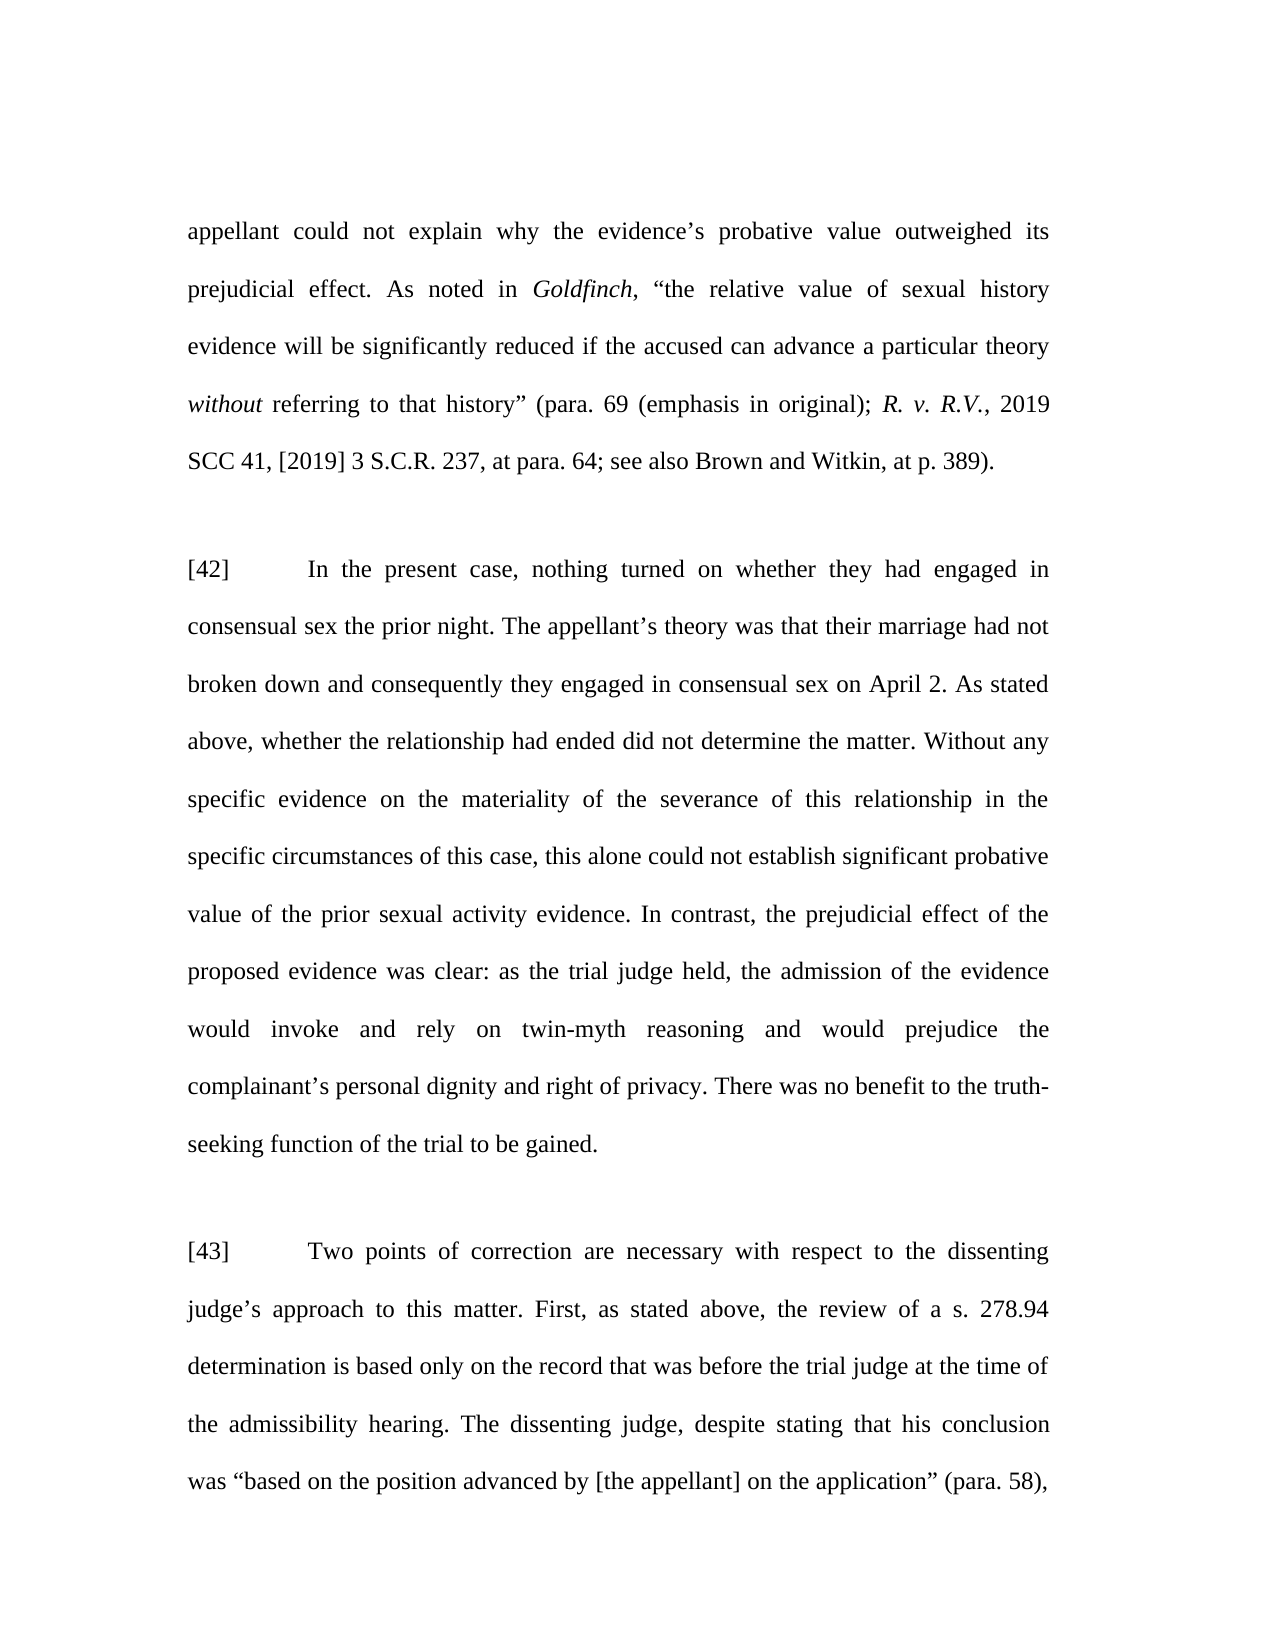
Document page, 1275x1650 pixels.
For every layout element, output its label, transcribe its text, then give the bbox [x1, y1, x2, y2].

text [187, 216, 1050, 475]
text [187, 1236, 1050, 1495]
text In the present case, nothing turned on whether they had engaged in consensual sex the prior night. The appellant’s theory was that their marriage had not broken down and consequently they engaged in consensual sex on April 2. As stated above, whether the relationship had ended did not determine the matter. Without any specific evidence on the materiality of the severance of this relationship in the specific circumstances of this case, this alone could not establish significant probative value of the prior sexual activity evidence. In contrast, the prejudicial effect of the proposed evidence was clear: as the trial judge held, the admission of the evidence would invoke and rely on twin-myth reasoning and would prejudice the complainant’s personal dignity and right of privacy. There was no benefit to the truth-seeking function of the trial to be gained. [187, 554, 1050, 1158]
